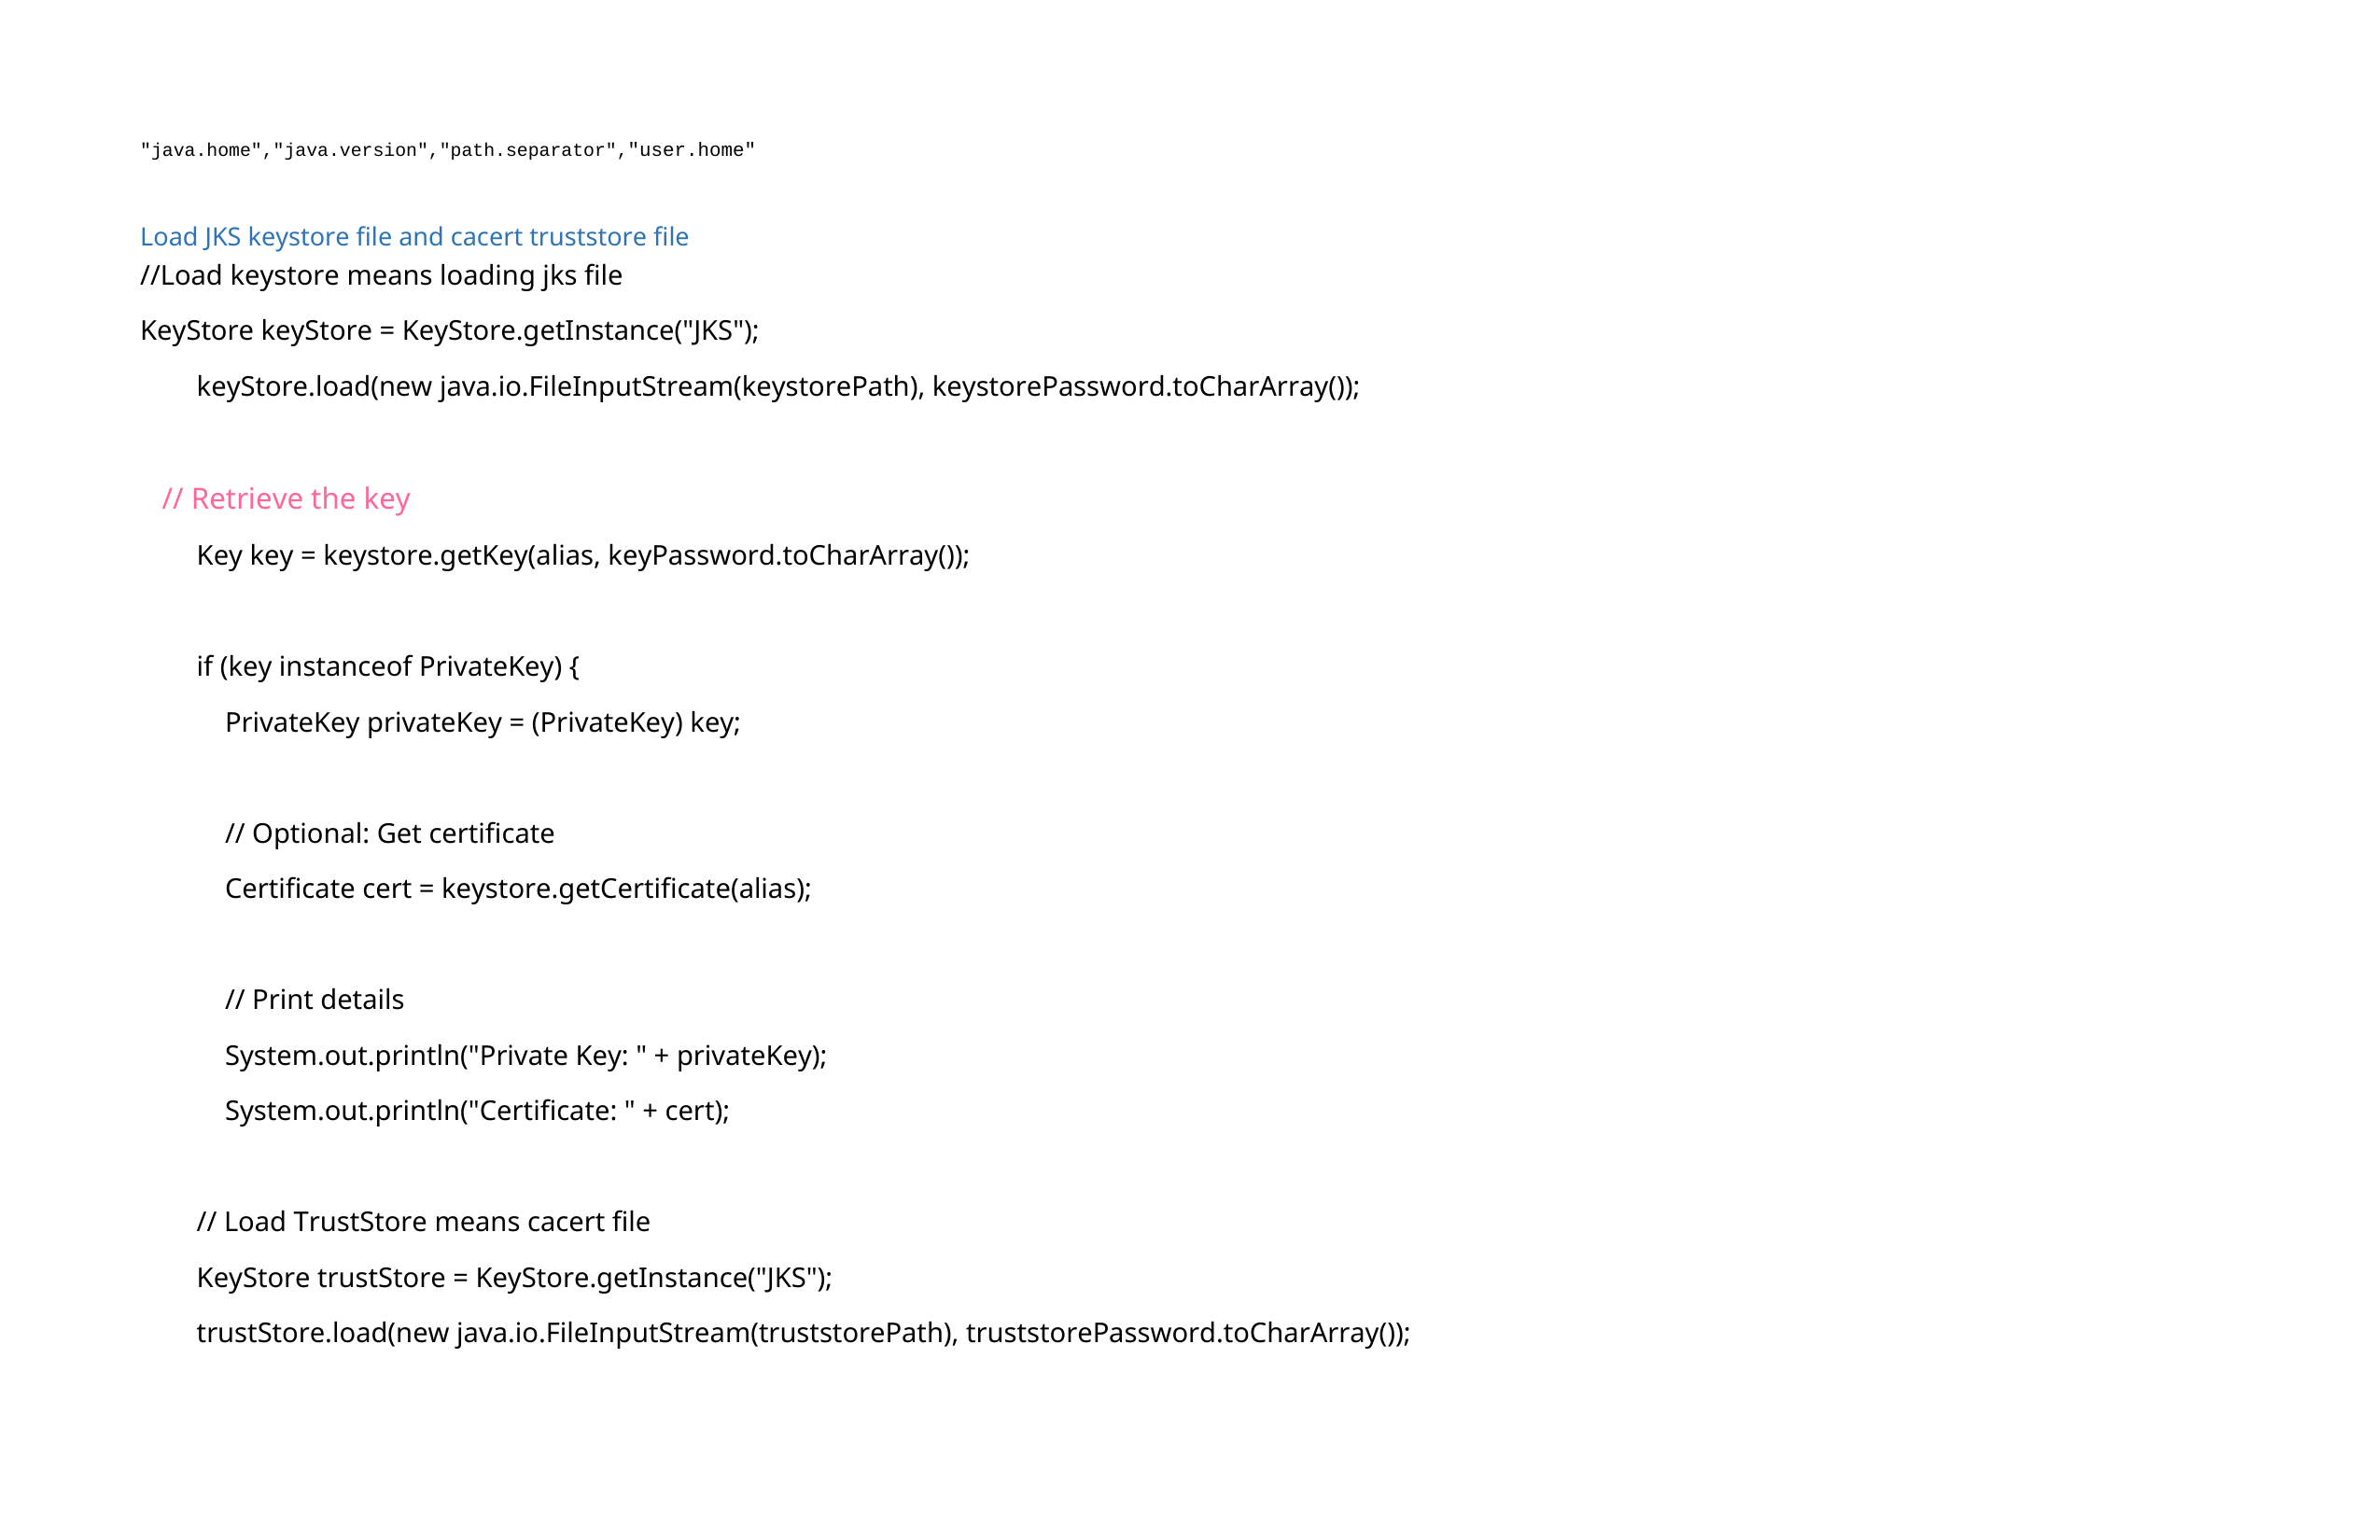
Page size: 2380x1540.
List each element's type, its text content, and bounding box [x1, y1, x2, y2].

text //Load keystore means loading jks file [140, 256, 2240, 293]
text // Load TrustStore means cacert file [140, 1202, 2240, 1239]
text KeyStore keyStore = KeyStore.getInstance("JKS"); [140, 312, 2240, 348]
text // Retrieve the key [140, 478, 2240, 518]
subtitle Load JKS keystore file and cacert truststore file [140, 218, 2240, 253]
text "java.home","java.version","path.separator","user.home" [140, 140, 2240, 162]
text trustStore.load(new java.io.FileInputStream(truststorePath), truststorePassword.toCharArray()); [140, 1313, 2240, 1351]
text keyStore.load(new java.io.FileInputStream(keystorePath), keystorePassword.toCharArray()); [140, 367, 2240, 404]
text System.out.println("Certificate: " + cert); [140, 1091, 2240, 1128]
text Certificate cert = keystore.getCertificate(alias); [140, 870, 2240, 906]
text // Optional: Get certificate [140, 814, 2240, 851]
text System.out.println("Private Key: " + privateKey); [140, 1036, 2240, 1073]
text PrivateKey privateKey = (PrivateKey) key; [140, 703, 2240, 740]
text Key key = keystore.getKey(alias, keyPassword.toCharArray()); [140, 537, 2240, 573]
text if (key instanceof PrivateKey) { [140, 648, 2240, 684]
text // Print details [140, 981, 2240, 1017]
text KeyStore trustStore = KeyStore.getInstance("JKS"); [140, 1258, 2240, 1295]
